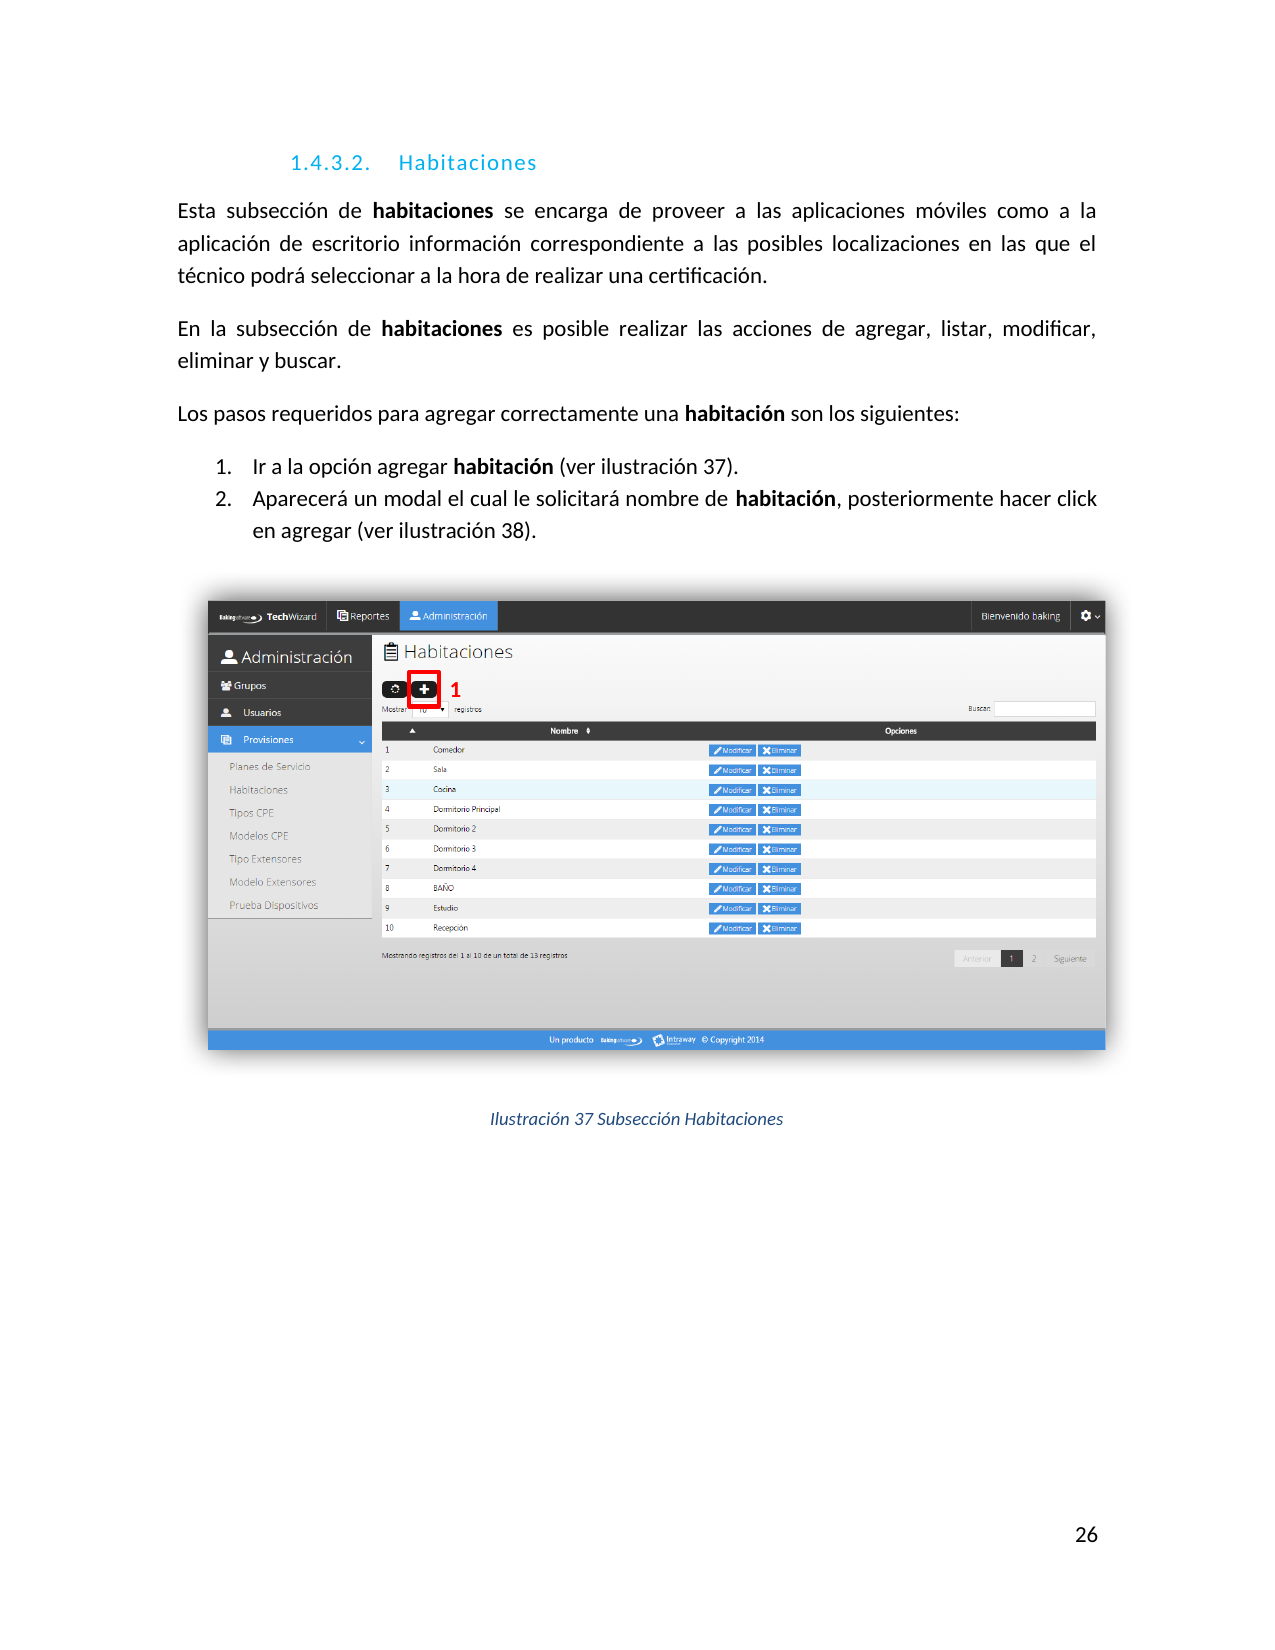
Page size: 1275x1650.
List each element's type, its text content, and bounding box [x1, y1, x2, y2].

picture [208, 600, 1106, 1050]
text Los pasos requeridos para agregar correctamente una habitación son los siguientes: [177, 399, 1098, 427]
text En la subsección de habitaciones es posible realizar las acciones de agregar, listar, modificar, eliminar y buscar. [177, 314, 1098, 374]
text Esta subsección de habitaciones se encarga de proveer a las aplicaciones móviles como a la aplicación de escritorio información correspondiente a las posibles localizaciones en las que el técnico podrá seleccionar a la hora de realizar una certificación. [177, 196, 1098, 289]
subtitle Habitaciones [290, 148, 1098, 176]
list Ir a la opción agregar habitación (ver ilustración 37). [215, 452, 1098, 480]
list Aparecerá un modal el cual le solicitará nombre de habitación, posteriormente hacer click en agregar (ver ilustración 38). [215, 484, 1098, 544]
